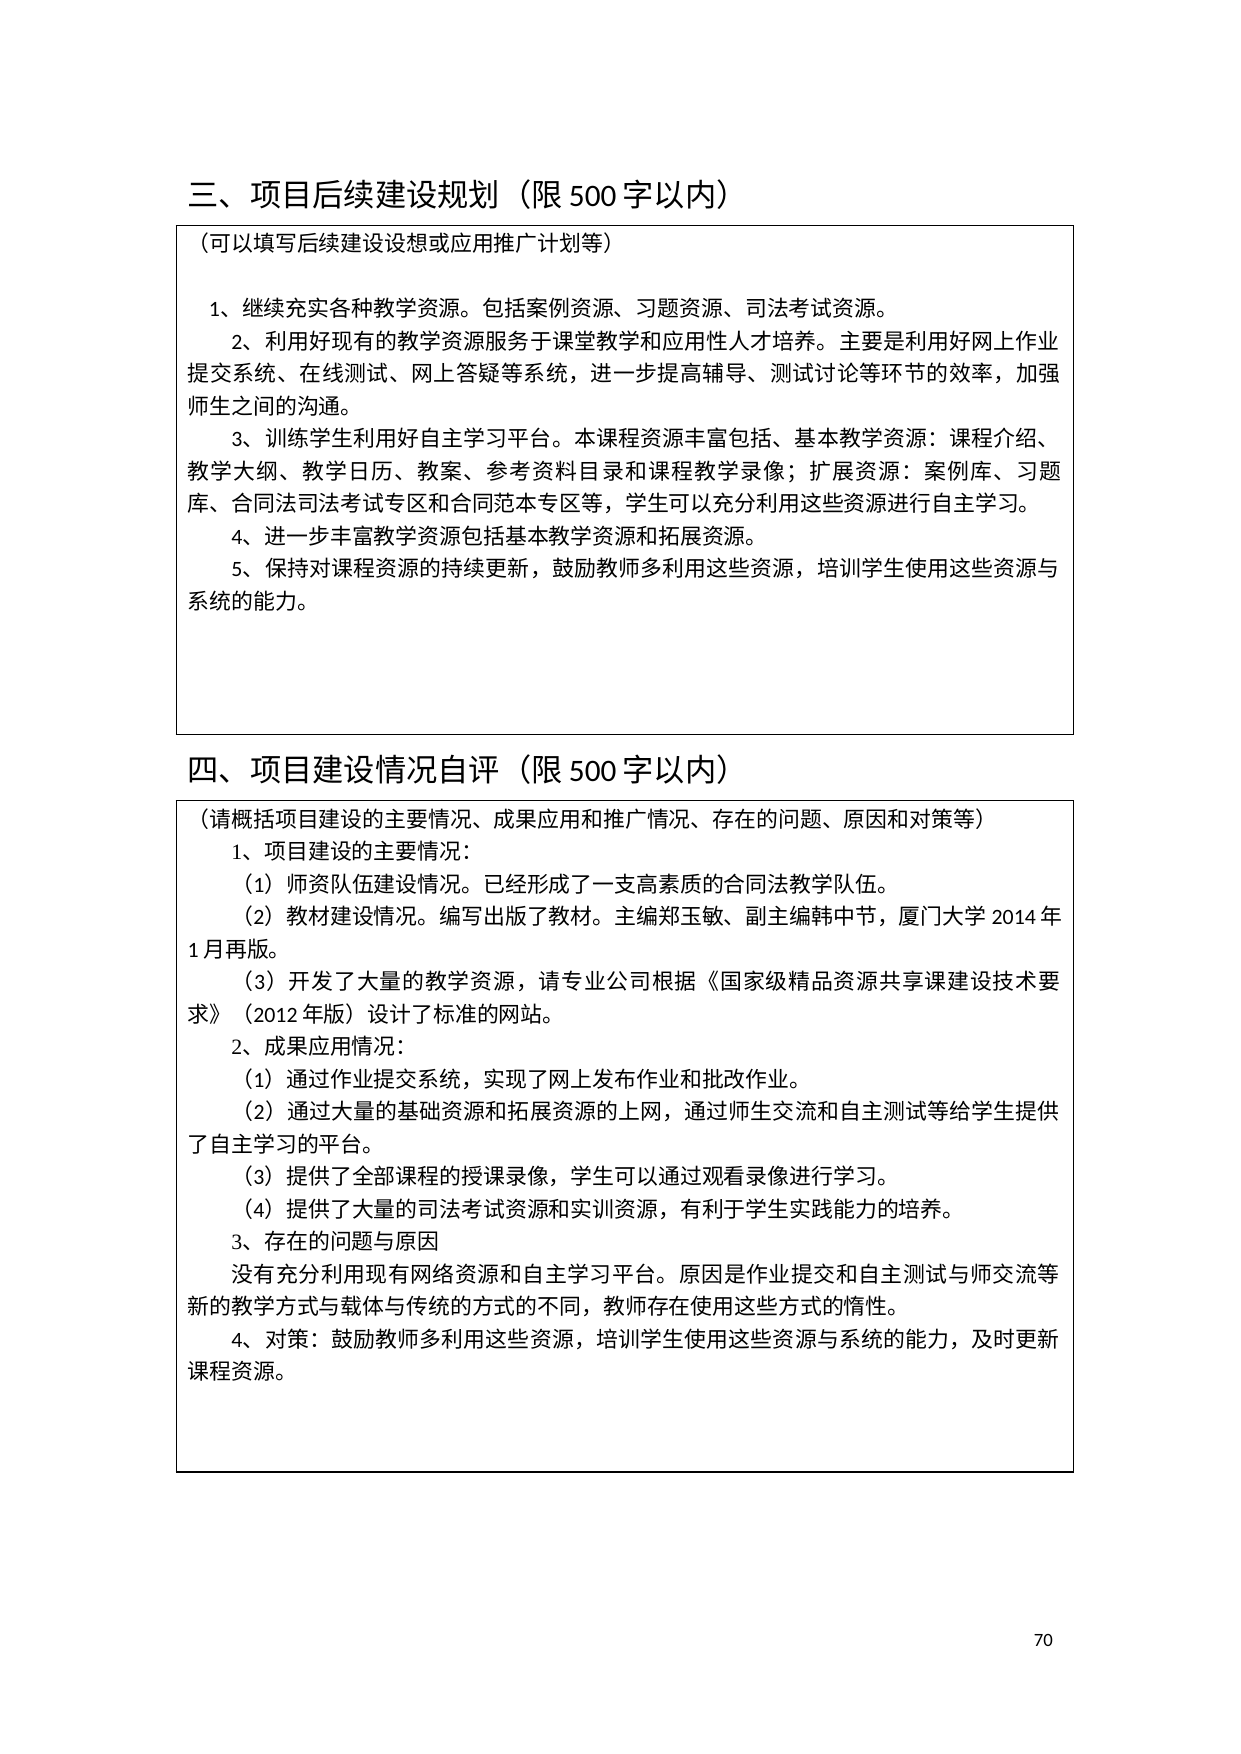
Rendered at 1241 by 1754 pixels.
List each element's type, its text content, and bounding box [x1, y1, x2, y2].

text 四、项目建设情况自评（限500字以内） [187, 735, 1053, 800]
table_header （请概括项目建设的主要情况、成果应用和推广情况、存在的问题、原因和对策等） 1、项目建设的主要情况： （1）师资队伍建设情况。已经形成了一支高素质的合同法教学队伍。 （2）教材建设情况。编写出版了教材。主编郑玉敏、副主编韩中节，厦门大学2014年1月再版。 （3）开发了大量的教学资源，请专业公司根据《国家级精品资源共享课建设技术要求》（2012年版）设计了标准的网站。 2、成果应用情况： （1）通过作业提交系统，实现了网上发布作业和批改作业。 （2）通过大量的基础资源和拓展资源的上网，通过师生交流和自主测试等给学生提供了自主学习的平台。 （3）提供了全部课程的授课录像，学生可以通过观看录像进行学习。 （4）提供了大量的司法考试资源和实训资源，有利于学生实践能力的培养。 3、存在的问题与原因 没有充分利用现有网络资源和自主学习平台。原因是作业提交和自主测试与师交流等新的教学方式与载体与传统的方式的不同，教师存在使用这些方式的惰性。 4、对策：鼓励教师多利用这些资源，培训学生使用这些资源与系统的能力，及时更新课程资源。 [177, 801, 1073, 1471]
table_header （可以填写后续建设设想或应用推广计划等） 1、继续充实各种教学资源。包括案例资源、习题资源、司法考试资源。 2、利用好现有的教学资源服务于课堂教学和应用性人才培养。主要是利用好网上作业提交系统、在线测试、网上答疑等系统，进一步提高辅导、测试讨论等环节的效率，加强师生之间的沟通。 3、训练学生利用好自主学习平台。本课程资源丰富包括、基本教学资源：课程介绍、教学大纲、教学日历、教案、参考资料目录和课程教学录像；扩展资源：案例库、习题库、合同法司法考试专区和合同范本专区等，学生可以充分利用这些资源进行自主学习。 4、进一步丰富教学资源包括基本教学资源和拓展资源。 5、保持对课程资源的持续更新，鼓励教师多利用这些资源，培训学生使用这些资源与系统的能力。 [177, 226, 1073, 734]
text 三、项目后续建设规划（限500字以内） [187, 160, 1053, 225]
